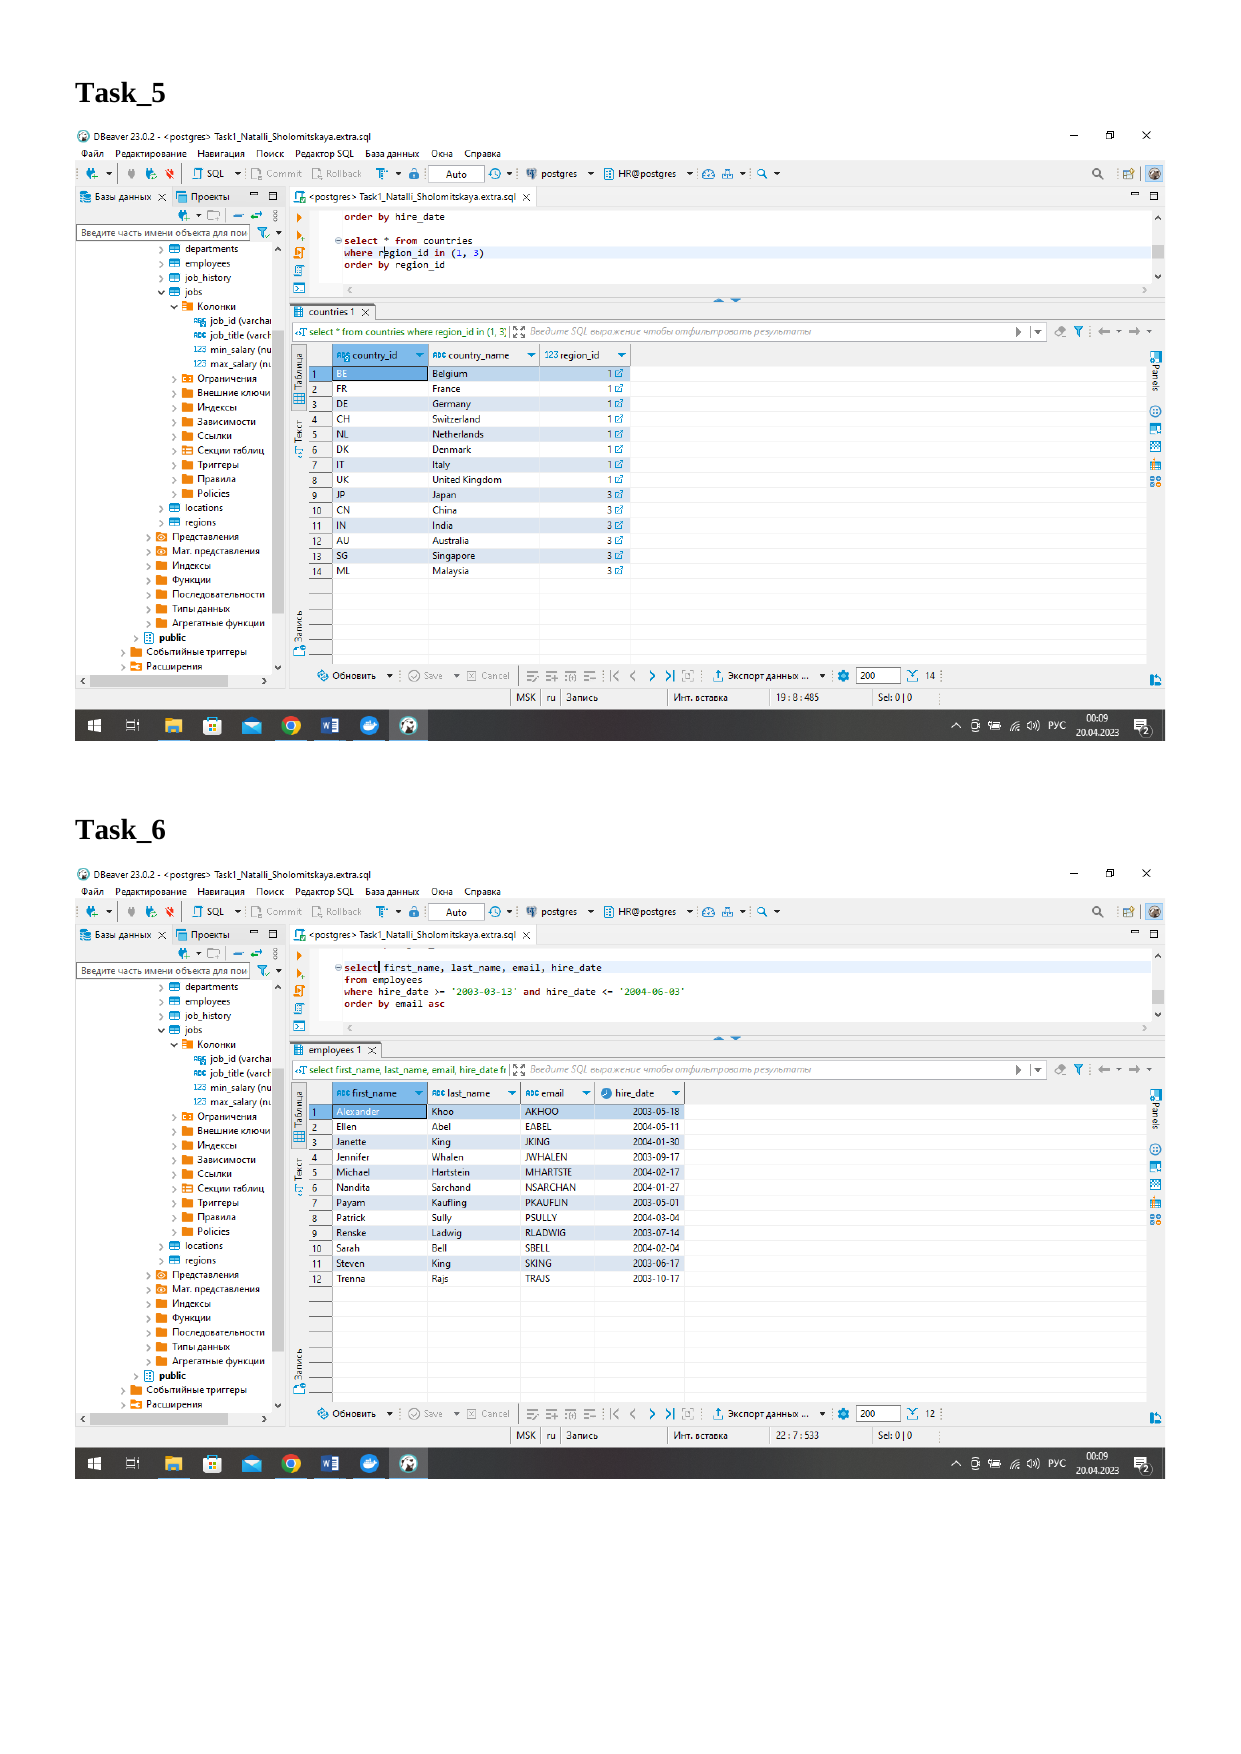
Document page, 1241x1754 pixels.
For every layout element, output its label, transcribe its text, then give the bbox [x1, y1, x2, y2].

text Task_5 [75, 75, 1165, 108]
picture [75, 865, 1166, 1479]
text Task_6 [75, 812, 1165, 846]
picture [75, 127, 1166, 741]
